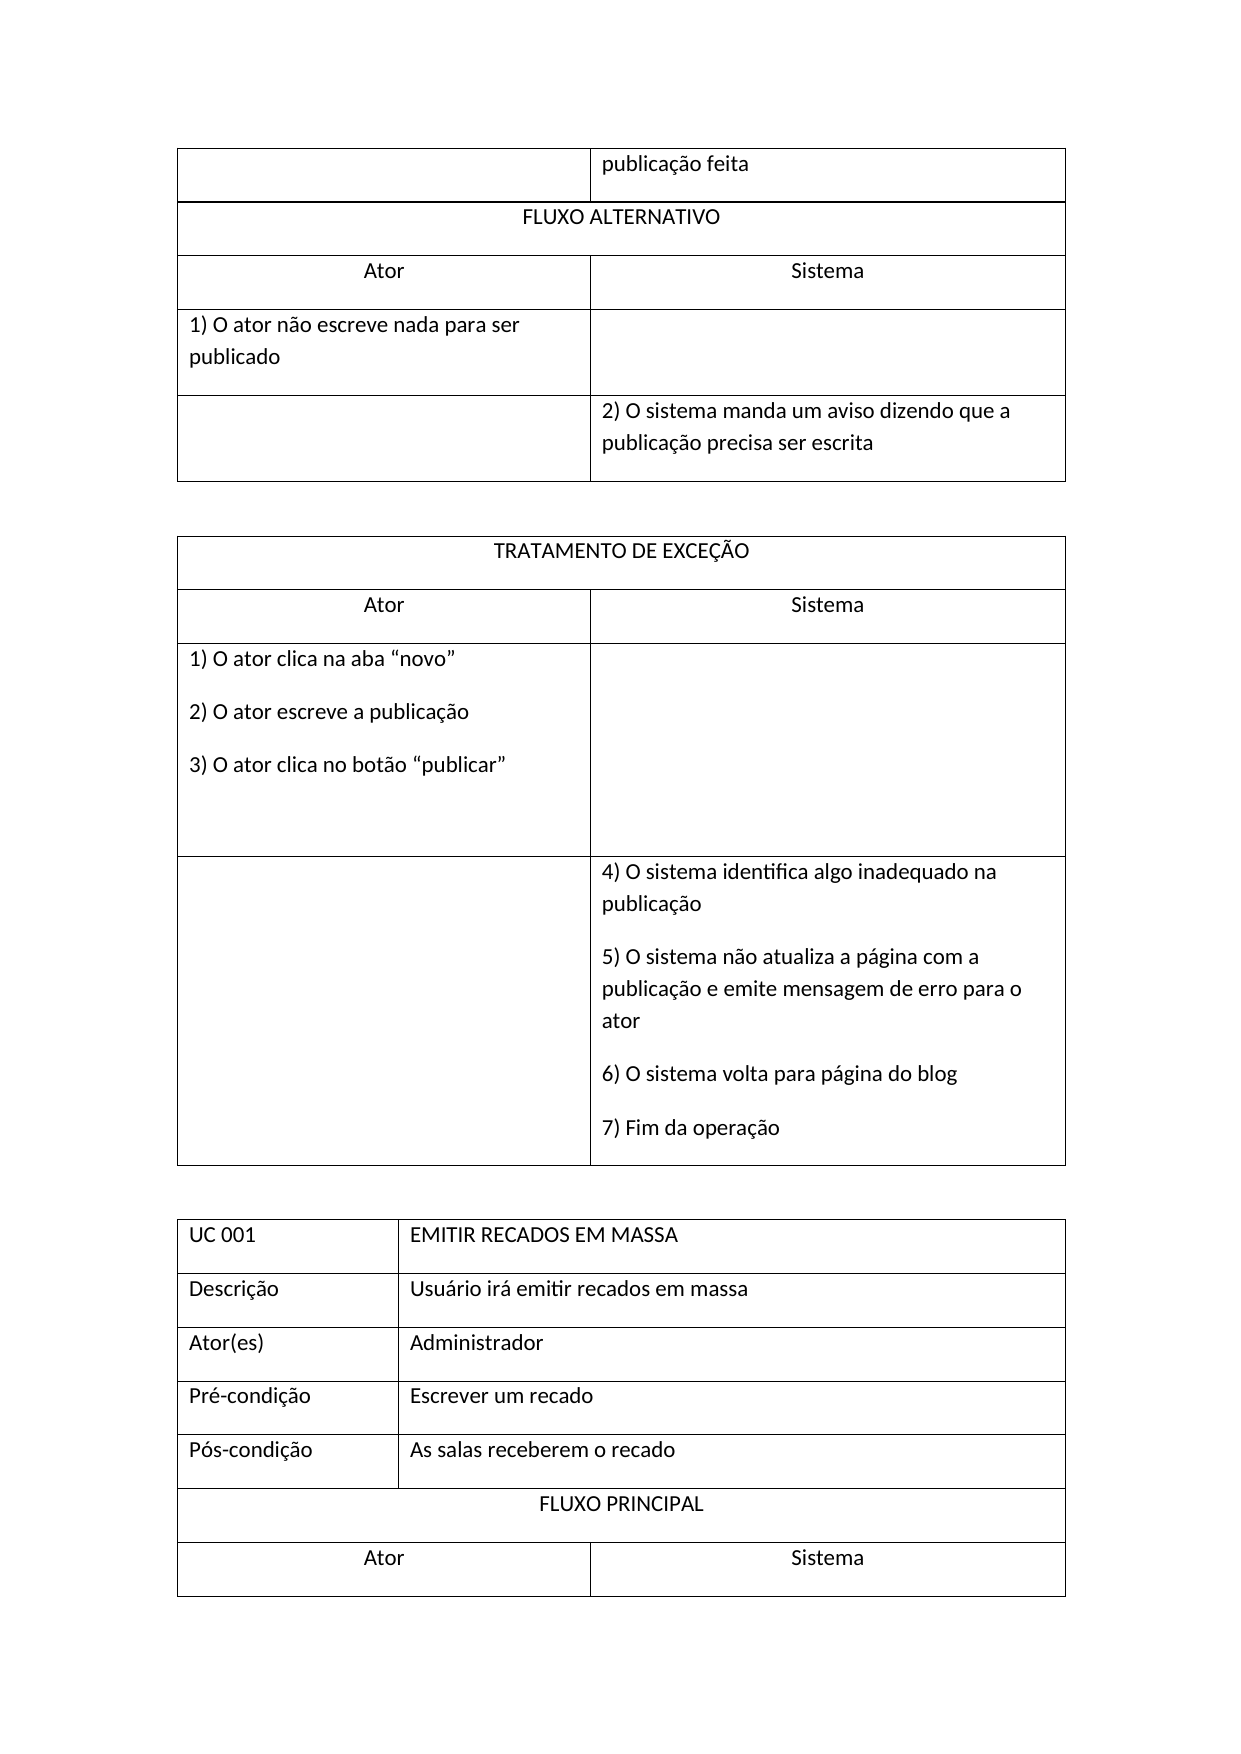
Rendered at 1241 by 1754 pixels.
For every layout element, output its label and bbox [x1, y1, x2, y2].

table_cell [178, 1382, 398, 1434]
table_cell [178, 1274, 398, 1327]
table_cell [178, 857, 590, 1165]
table_cell [178, 1435, 398, 1488]
table_header [178, 537, 1065, 589]
table_cell [591, 590, 1065, 643]
table_cell [399, 1382, 1065, 1434]
table_cell [178, 310, 590, 395]
table_cell [178, 256, 590, 309]
table_cell [178, 590, 590, 643]
table_cell [591, 857, 1065, 1165]
table_cell [591, 310, 1065, 395]
table_cell [591, 256, 1065, 309]
table_header [178, 1220, 398, 1273]
table_cell [178, 396, 590, 481]
table_cell [591, 644, 1065, 856]
table_cell [178, 1328, 398, 1381]
table_cell [591, 1543, 1065, 1596]
table_cell [178, 1489, 1065, 1542]
table_cell [399, 1328, 1065, 1381]
table_cell [399, 1274, 1065, 1327]
table_cell [399, 1435, 1065, 1488]
table_header [399, 1220, 1065, 1273]
table_cell [178, 1543, 590, 1596]
table_cell [591, 149, 1065, 201]
table_cell [178, 149, 590, 201]
table_cell [178, 644, 590, 856]
table_cell [178, 203, 1065, 255]
table_cell [591, 396, 1065, 481]
